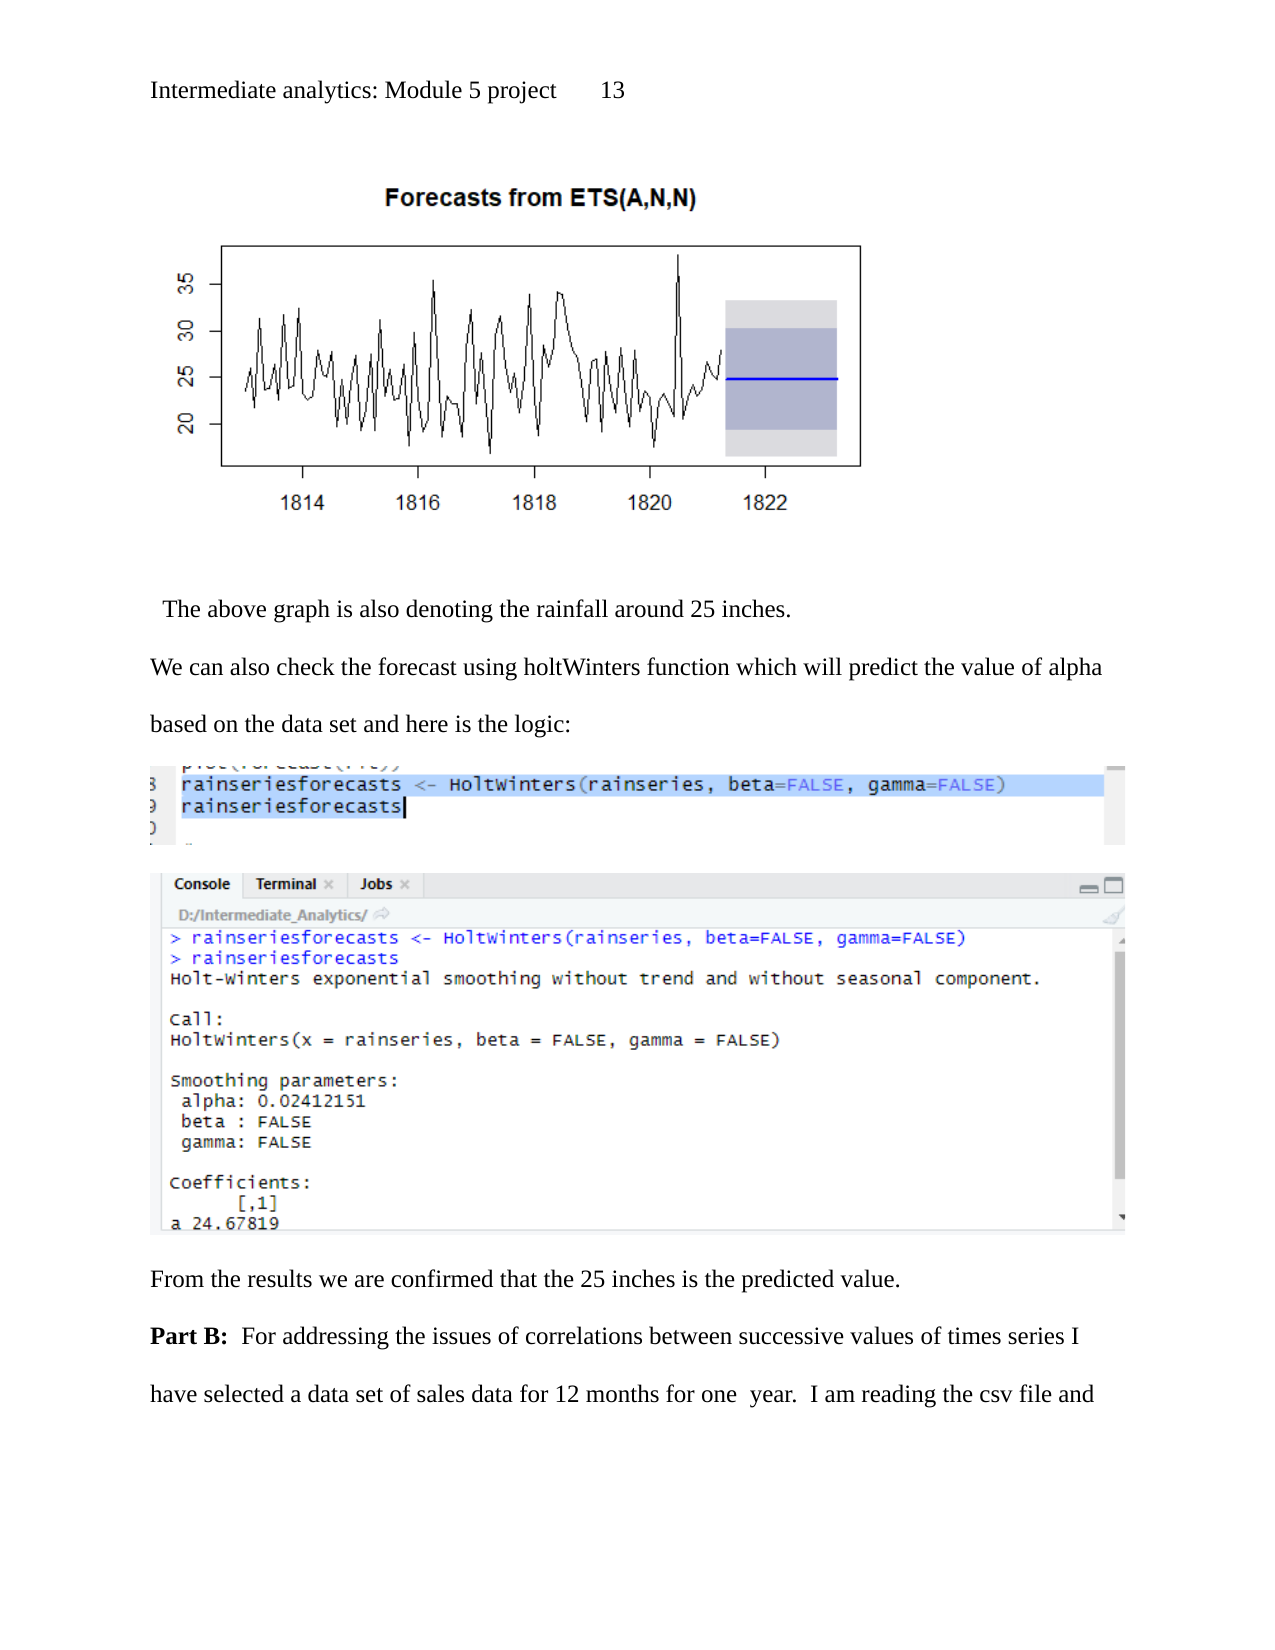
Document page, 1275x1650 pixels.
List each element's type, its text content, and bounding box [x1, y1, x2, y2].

picture [150, 150, 884, 566]
text From the results we are confirmed that the 25 inches is the predicted value. [150, 1264, 1125, 1292]
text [150, 1321, 1125, 1407]
text The above graph is also denoting the rainfall around 25 inches. [150, 594, 1125, 623]
picture [150, 873, 1125, 1235]
text We can also check the forecast using holtWinters function which will predict the value of alpha based on the data set and here is the logic: [150, 652, 1125, 738]
picture [150, 766, 1125, 845]
